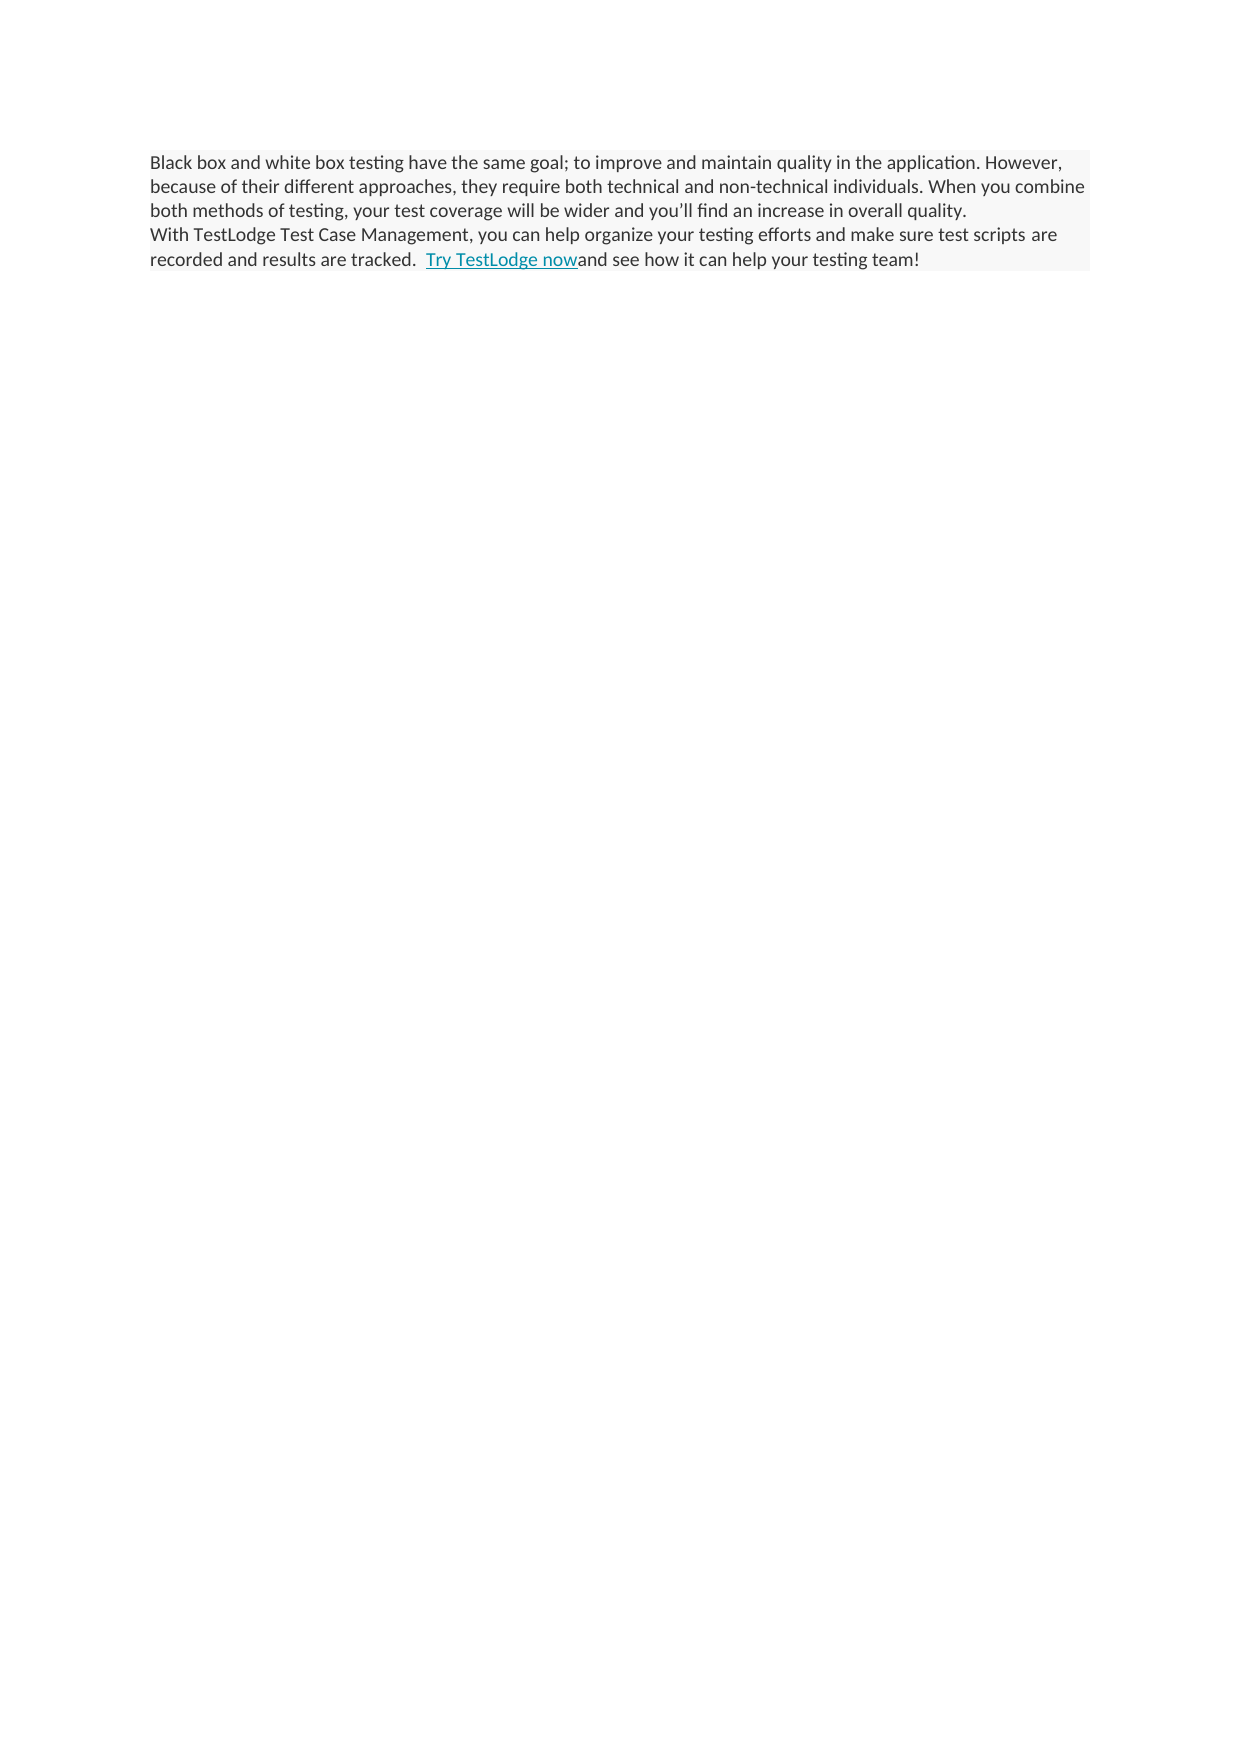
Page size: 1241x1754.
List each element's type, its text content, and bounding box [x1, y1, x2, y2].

text With TestLodge Test Case Management, you can help organize your testing efforts and make sure test scripts are recorded and results are tracked. Try TestLodge nowand see how it can help your testing team! [150, 222, 1090, 271]
text Black box and white box testing have the same goal; to improve and maintain quality in the application. However, because of their different approaches, they require both technical and non-technical individuals. When you combine both methods of testing, your test coverage will be wider and you’ll find an increase in overall quality. [150, 150, 1090, 222]
